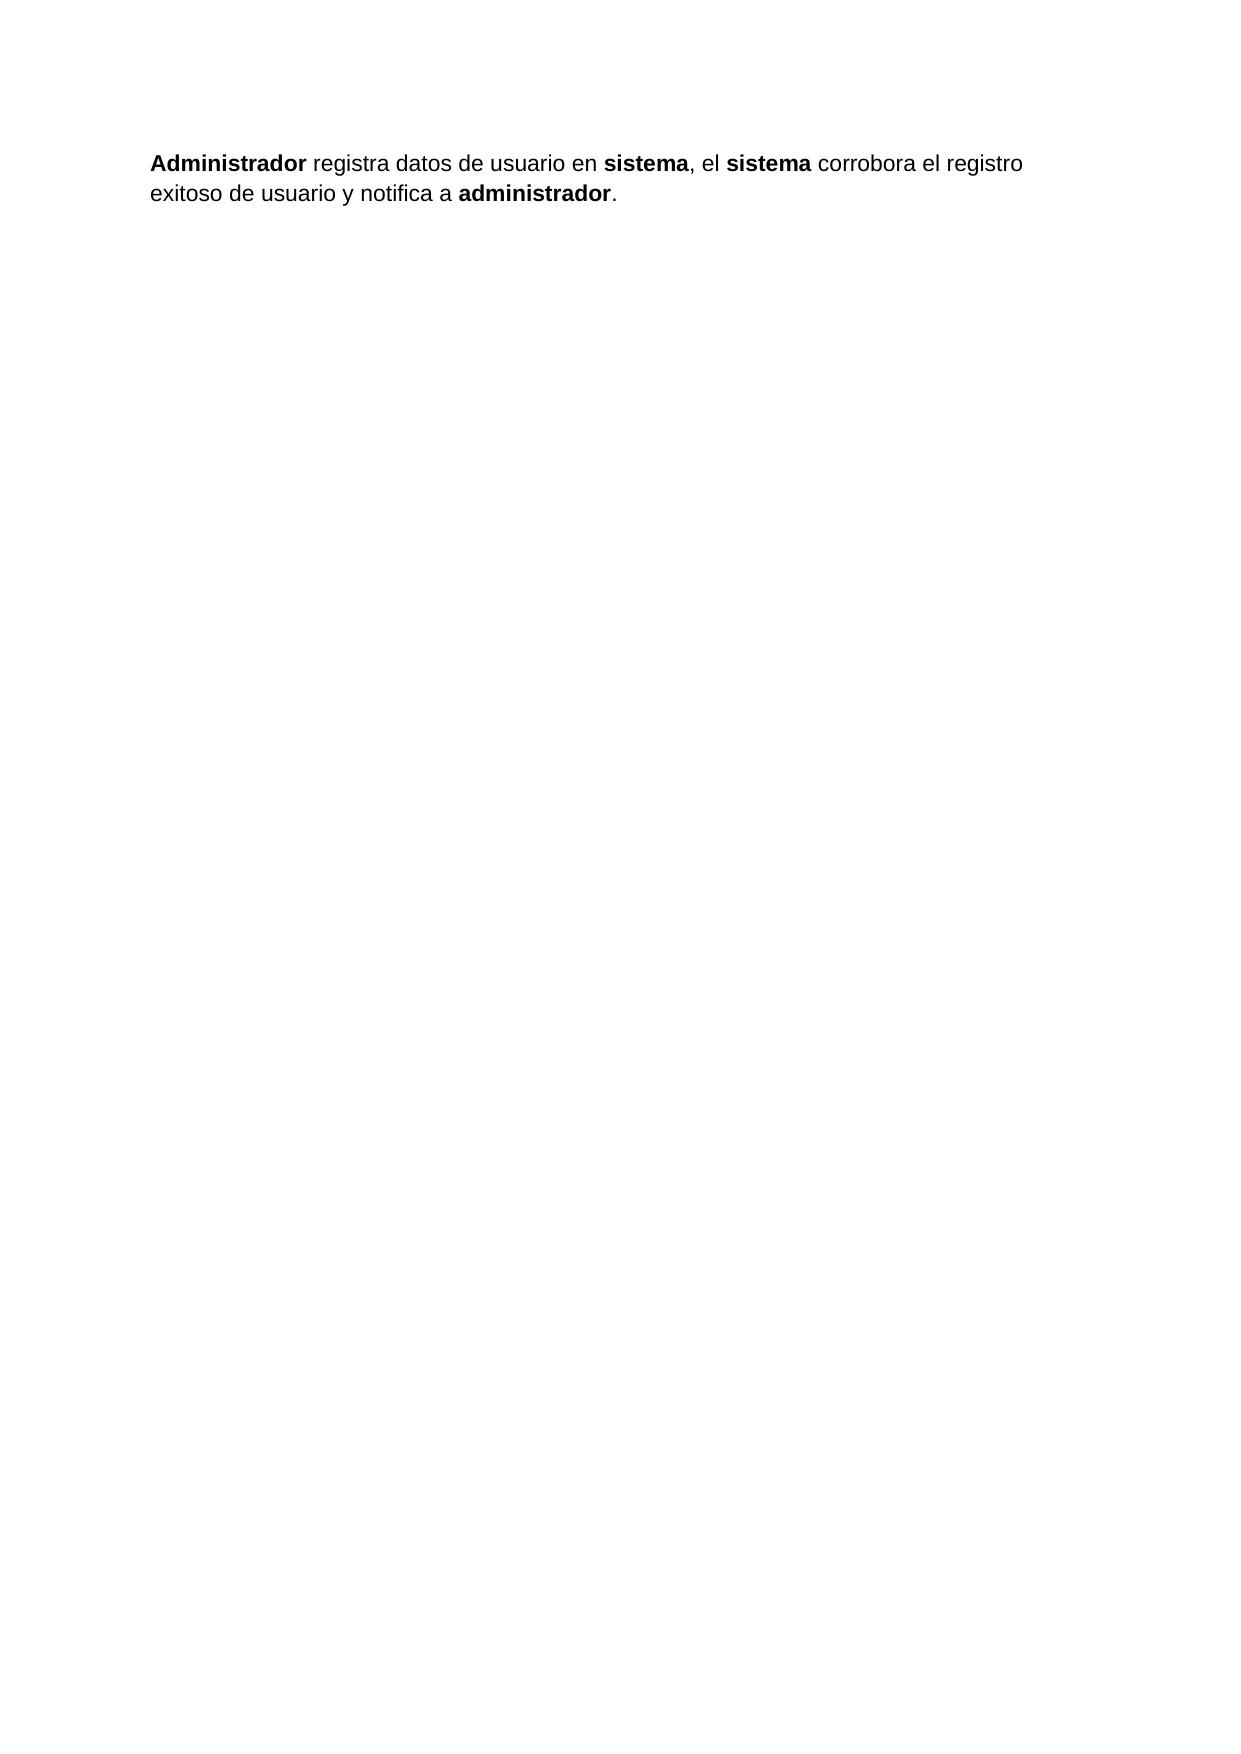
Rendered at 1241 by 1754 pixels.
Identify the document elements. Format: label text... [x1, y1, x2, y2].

text Administrador registra datos de usuario en sistema, el sistema corrobora el registro exitoso de usuario y notifica a administrador. [150, 150, 1090, 207]
